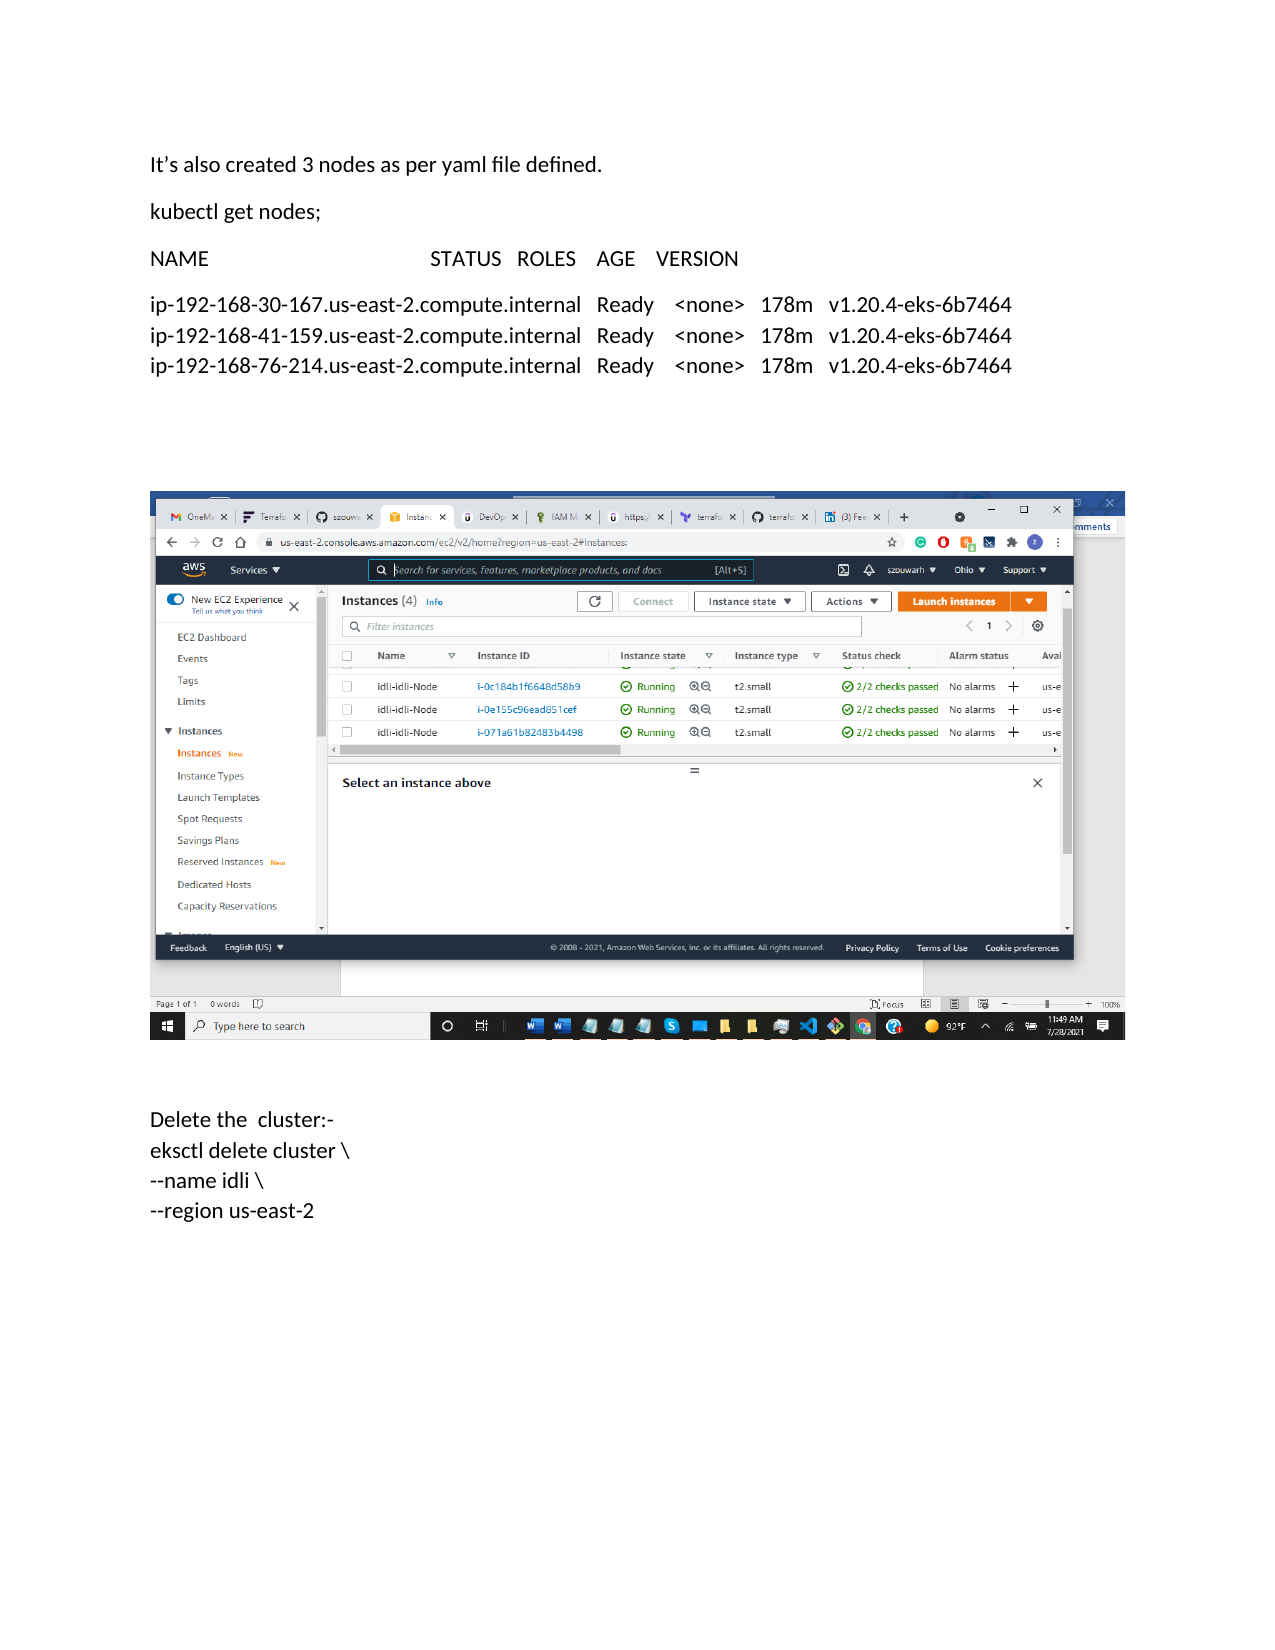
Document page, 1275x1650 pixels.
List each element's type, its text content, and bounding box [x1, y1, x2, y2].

text Delete the cluster:- eksctl delete cluster \ --name idli \ --region us-east-2 [150, 1106, 1125, 1224]
text ip-192-168-30-167.us-east-2.compute.internal Ready <none> 178m v1.20.4-eks-6b7464 ip-192-168-41-159.us-east-2.compute.internal Ready <none> 178m v1.20.4-eks-6b7464 ip-192-168-76-214.us-east-2.compute.internal Ready <none> 178m v1.20.4-eks-6b7464 [150, 291, 1125, 379]
text It’s also created 3 nodes as per yaml file defined. [150, 150, 1125, 178]
text kubectl get nodes; [150, 197, 1125, 225]
text NAME STATUS ROLES AGE VERSION [150, 244, 1125, 272]
picture [150, 491, 1125, 1040]
